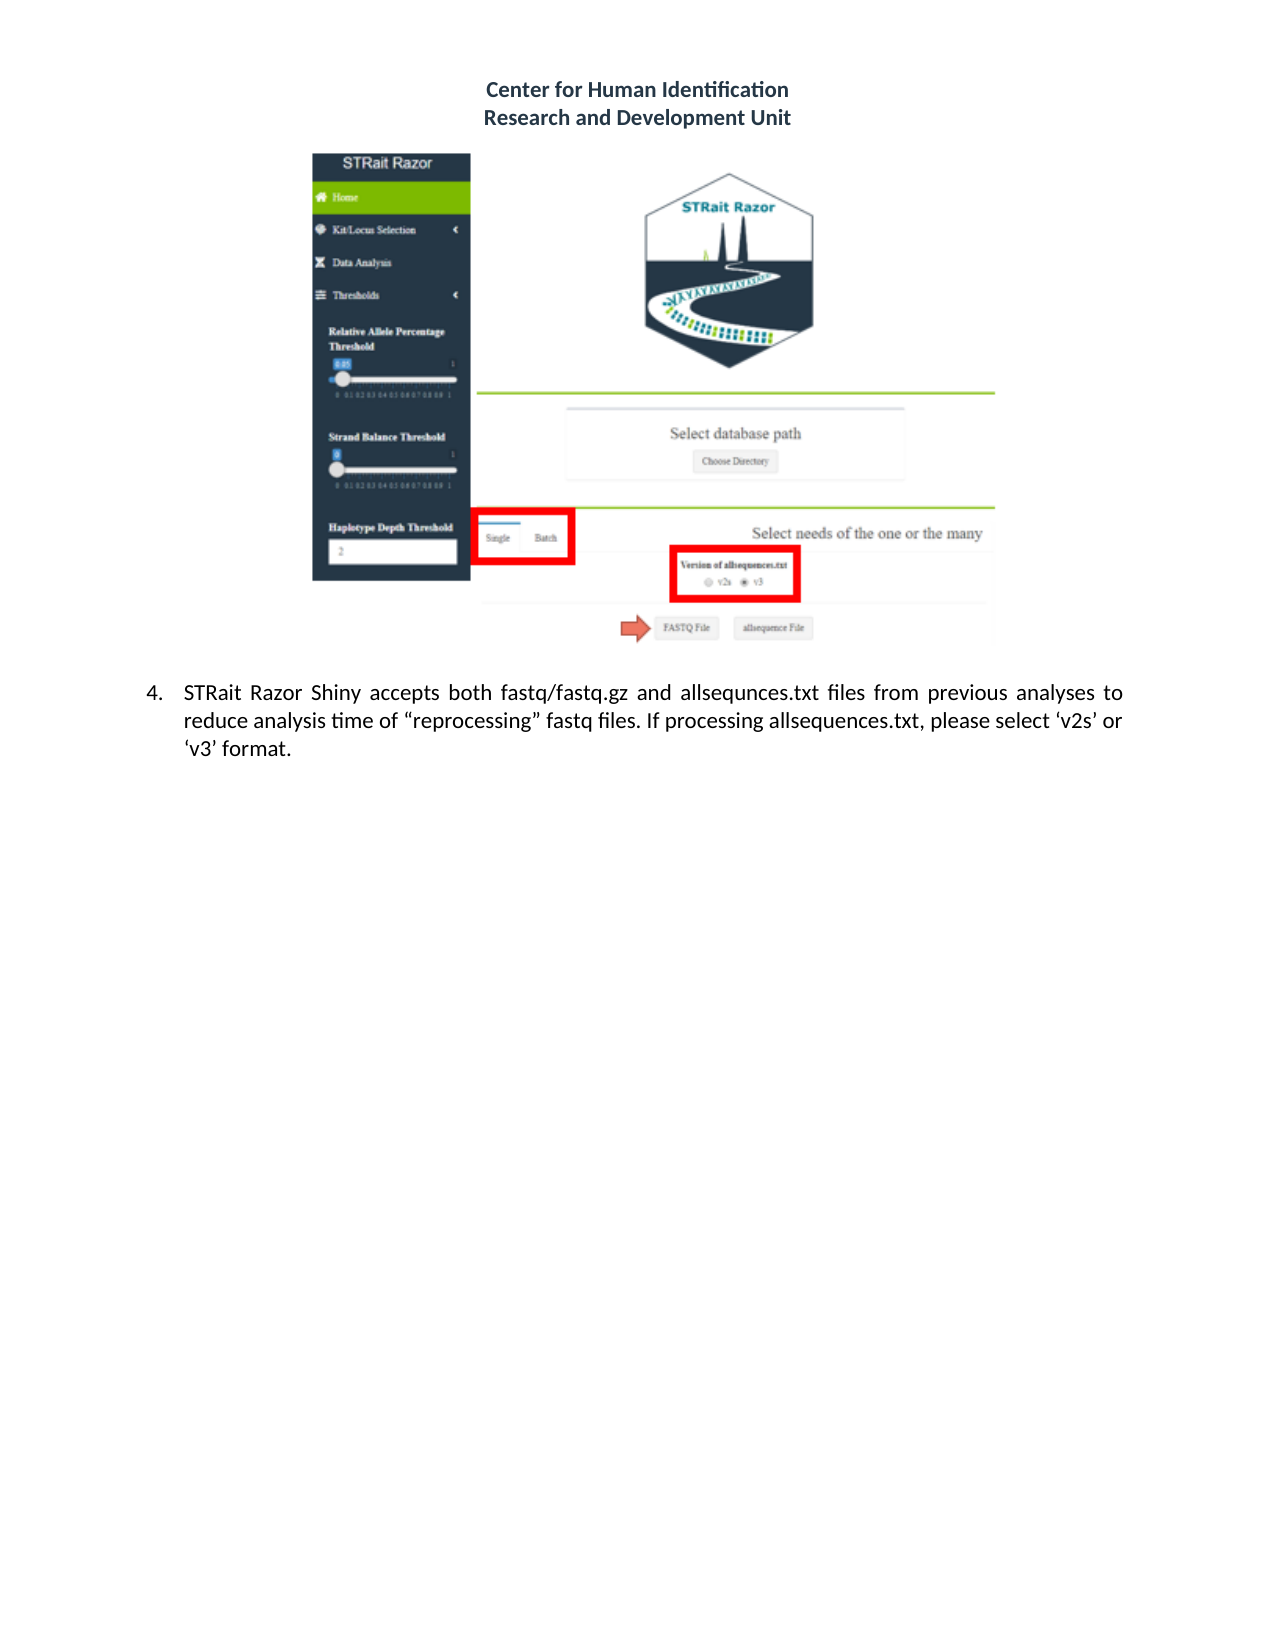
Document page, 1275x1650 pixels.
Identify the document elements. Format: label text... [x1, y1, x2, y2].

picture [308, 150, 1000, 650]
list STRait Razor Shiny accepts both fastq/fastq.gz and allsequnces.txt files from previous analyses to reduce analysis time of “reprocessing” fastq files. If processing allsequences.txt, please select ‘v2s’ or ‘v3’ format. [146, 678, 1125, 762]
